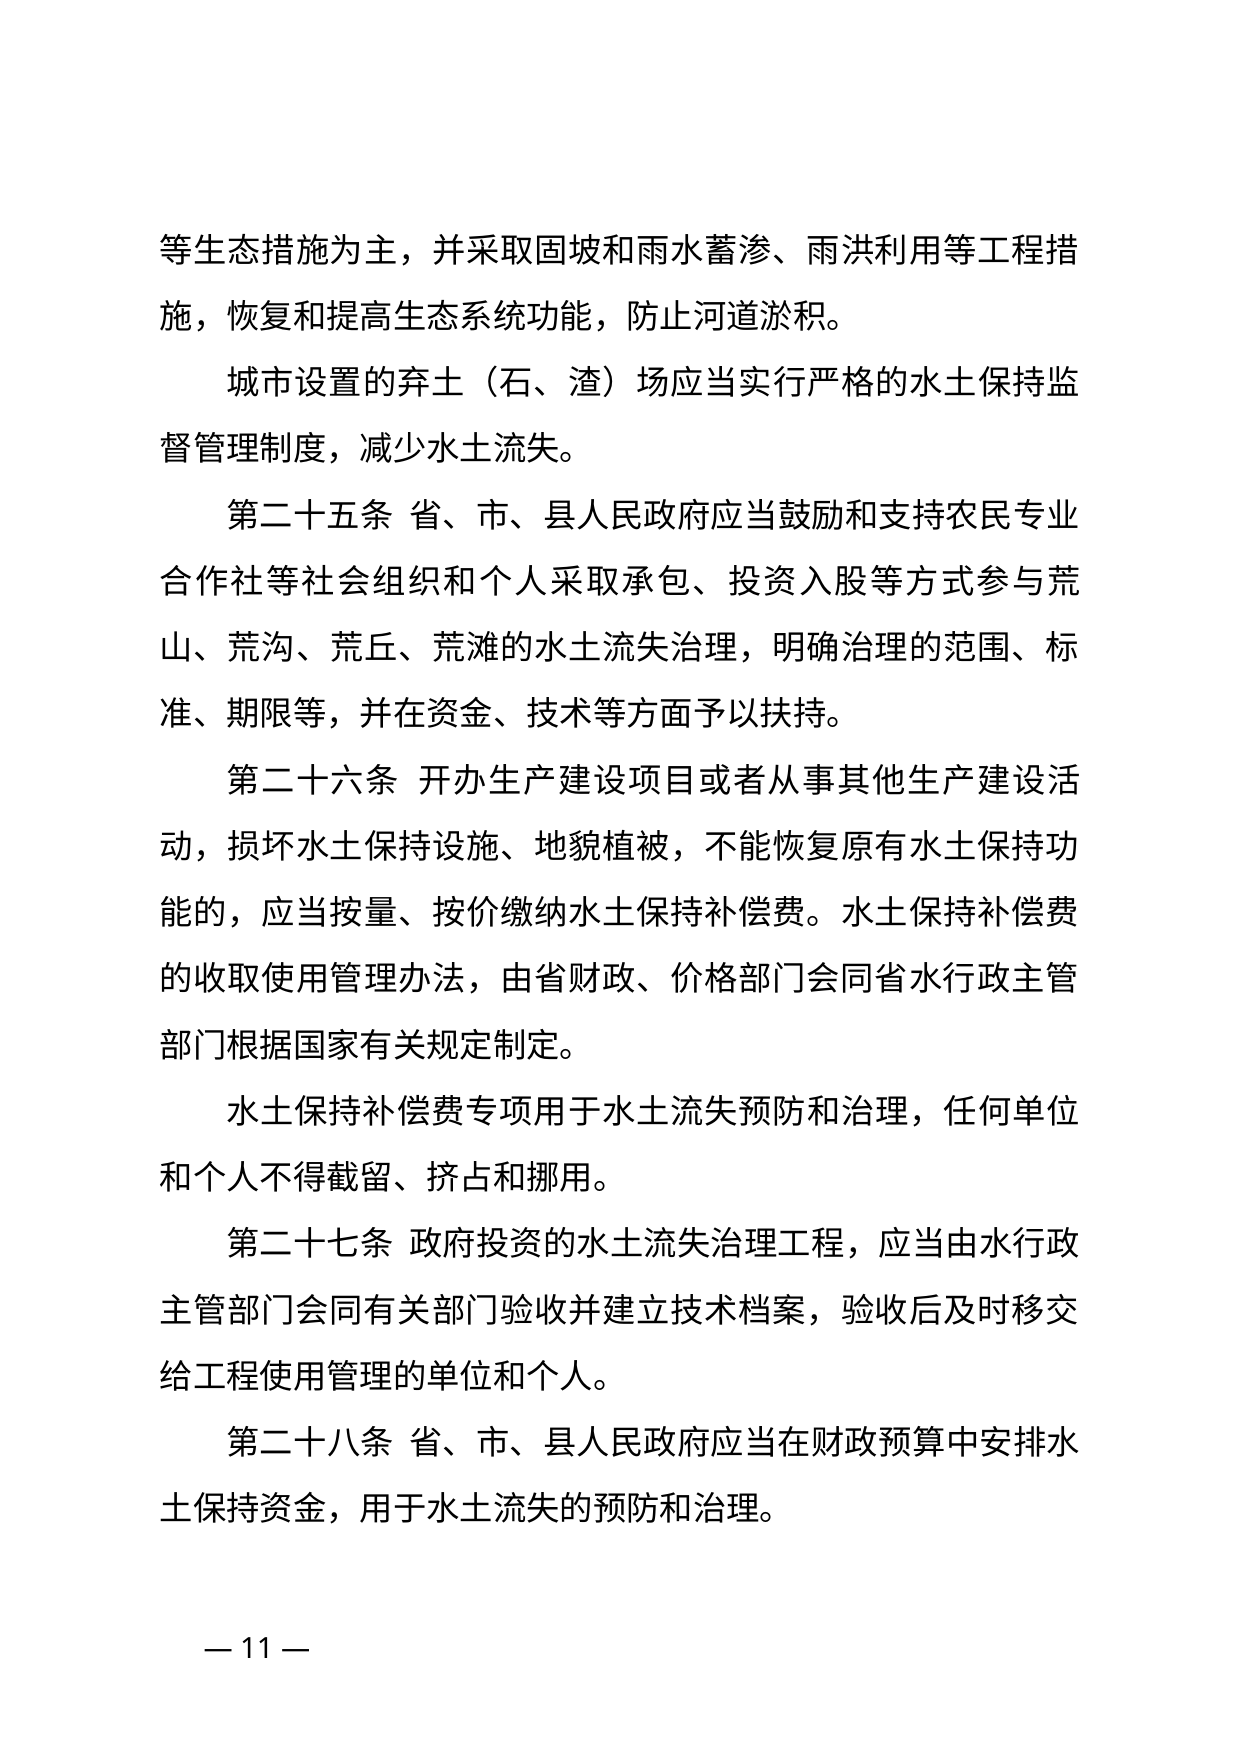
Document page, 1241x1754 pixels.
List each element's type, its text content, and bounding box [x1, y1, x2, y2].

text 第二十八条 省、市、县人民政府应当在财政预算中安排水土保持资金，用于水土流失的预防和治理。 [159, 1407, 1081, 1539]
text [159, 214, 1081, 347]
text 城市设置的弃土（石、渣）场应当实行严格的水土保持监督管理制度，减少水土流失。 [159, 347, 1081, 479]
text 水土保持补偿费专项用于水土流失预防和治理，任何单位和个人不得截留、挤占和挪用。 [159, 1076, 1081, 1208]
text 第二十七条 政府投资的水土流失治理工程，应当由水行政主管部门会同有关部门验收并建立技术档案，验收后及时移交给工程使用管理的单位和个人。 [159, 1208, 1081, 1407]
text 第二十五条 省、市、县人民政府应当鼓励和支持农民专业合作社等社会组织和个人采取承包、投资入股等方式参与荒山、荒沟、荒丘、荒滩的水土流失治理，明确治理的范围、标准、期限等，并在资金、技术等方面予以扶持。 [159, 479, 1081, 744]
text 第二十六条 开办生产建设项目或者从事其他生产建设活动，损坏水土保持设施、地貌植被，不能恢复原有水土保持功能的，应当按量、按价缴纳水土保持补偿费。水土保持补偿费的收取使用管理办法，由省财政、价格部门会同省水行政主管部门根据国家有关规定制定。 [159, 744, 1081, 1076]
